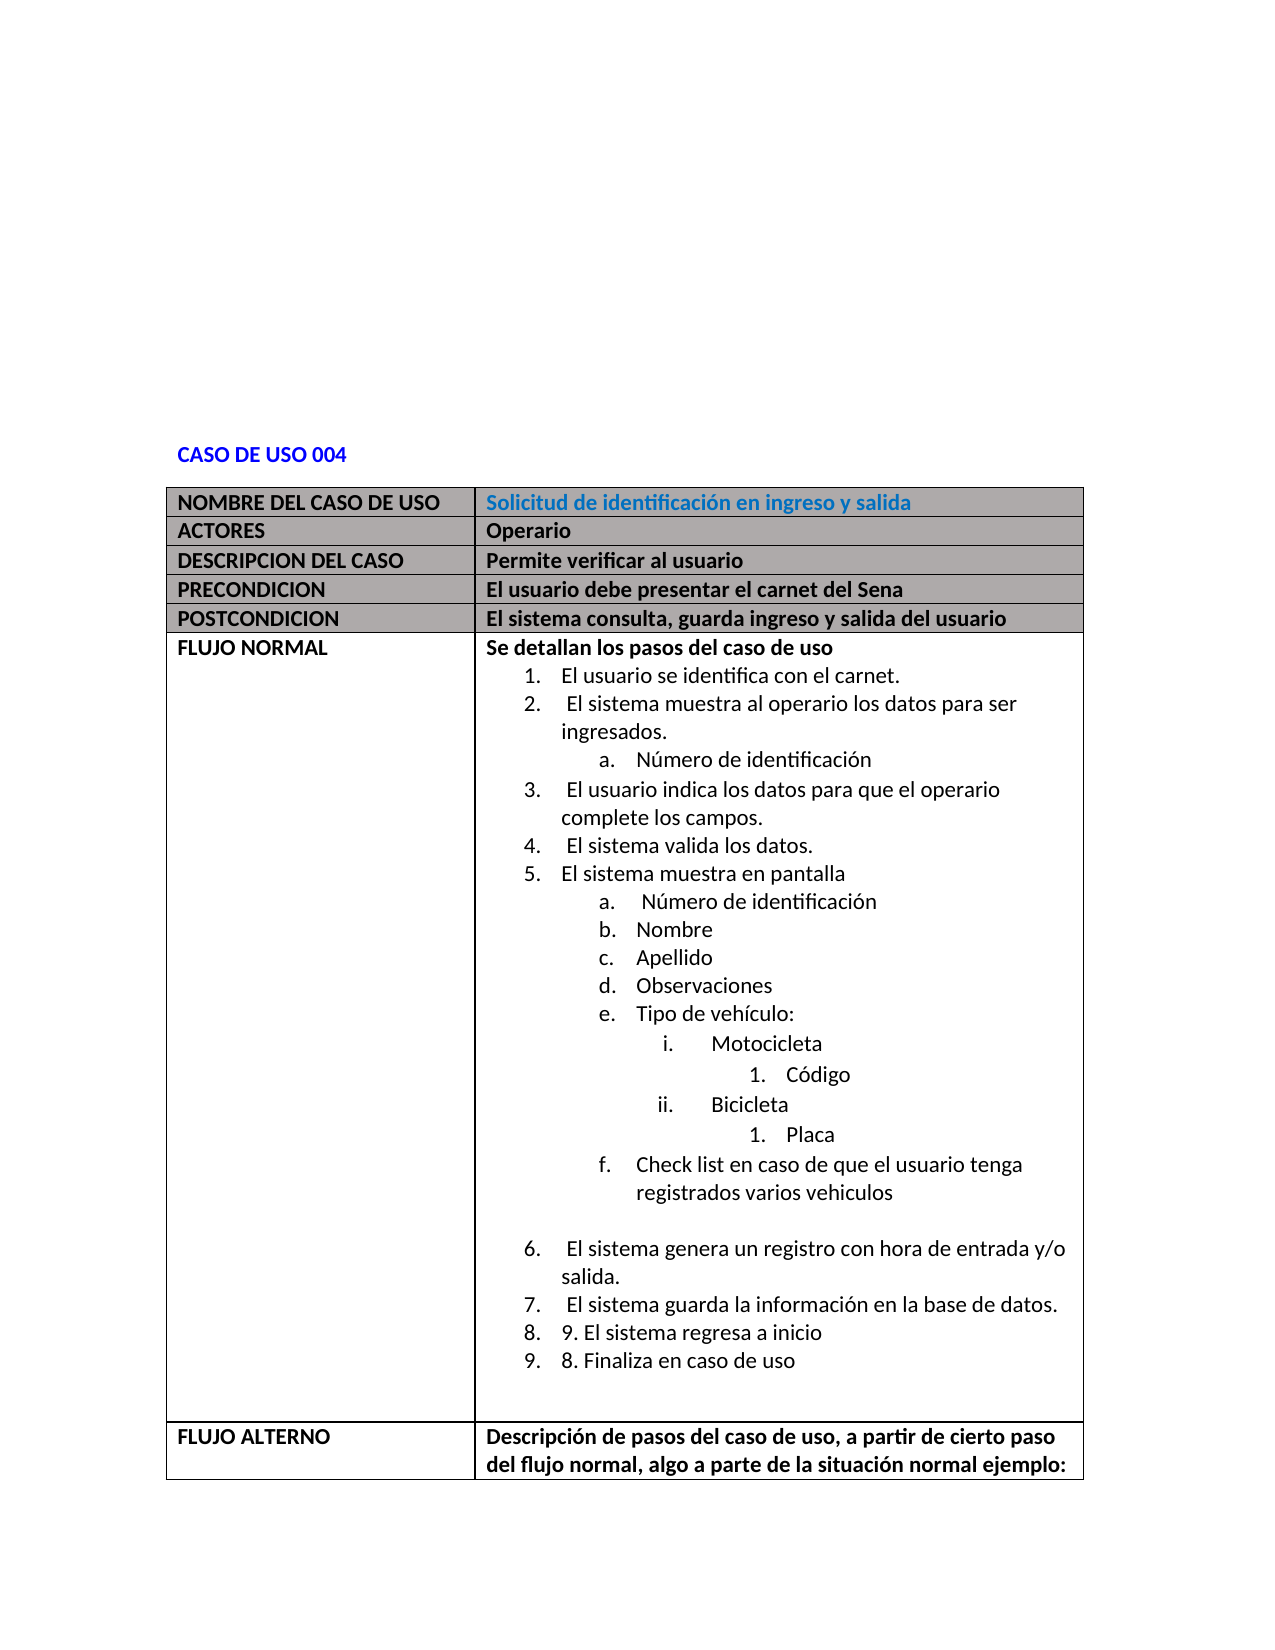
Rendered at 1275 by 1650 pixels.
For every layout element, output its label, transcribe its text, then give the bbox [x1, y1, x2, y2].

text CASO DE USO 004 [177, 440, 1098, 468]
table_cell ACTORES [167, 517, 474, 545]
table_cell PRECONDICION [167, 575, 474, 603]
table_cell FLUJO NORMAL [167, 633, 474, 1421]
table_cell El sistema consulta, guarda ingreso y salida del usuario [476, 604, 1083, 632]
table_cell Operario [476, 517, 1083, 545]
table_cell FLUJO ALTERNO [167, 1423, 474, 1478]
table_header Solicitud de identificación en ingreso y salida [476, 488, 1083, 516]
table_cell POSTCONDICION [167, 604, 474, 632]
table_cell DESCRIPCION DEL CASO [167, 546, 474, 574]
table_cell Se detallan los pasos del caso de uso El usuario se identifica con el carnet. El sistema muestra al operario los datos para ser ingresados. Número de identificación El usuario indica los datos para que el operario complete los campos. El sistema valida los datos. El sistema muestra en pantalla Número de identificación Nombre Apellido Observaciones Tipo de vehículo: Motocicleta Código Bicicleta Placa Check list en caso de que el usuario tenga registrados varios vehiculos El sistema genera un registro con hora de entrada y/o salida. El sistema guarda la información en la base de datos. 9. El sistema regresa a inicio 8. Finaliza en caso de uso [476, 633, 1083, 1421]
table_cell Permite verificar al usuario [476, 546, 1083, 574]
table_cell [476, 1423, 1083, 1478]
table_cell El usuario debe presentar el carnet del Sena [476, 575, 1083, 603]
table_header NOMBRE DEL CASO DE USO [167, 488, 474, 516]
